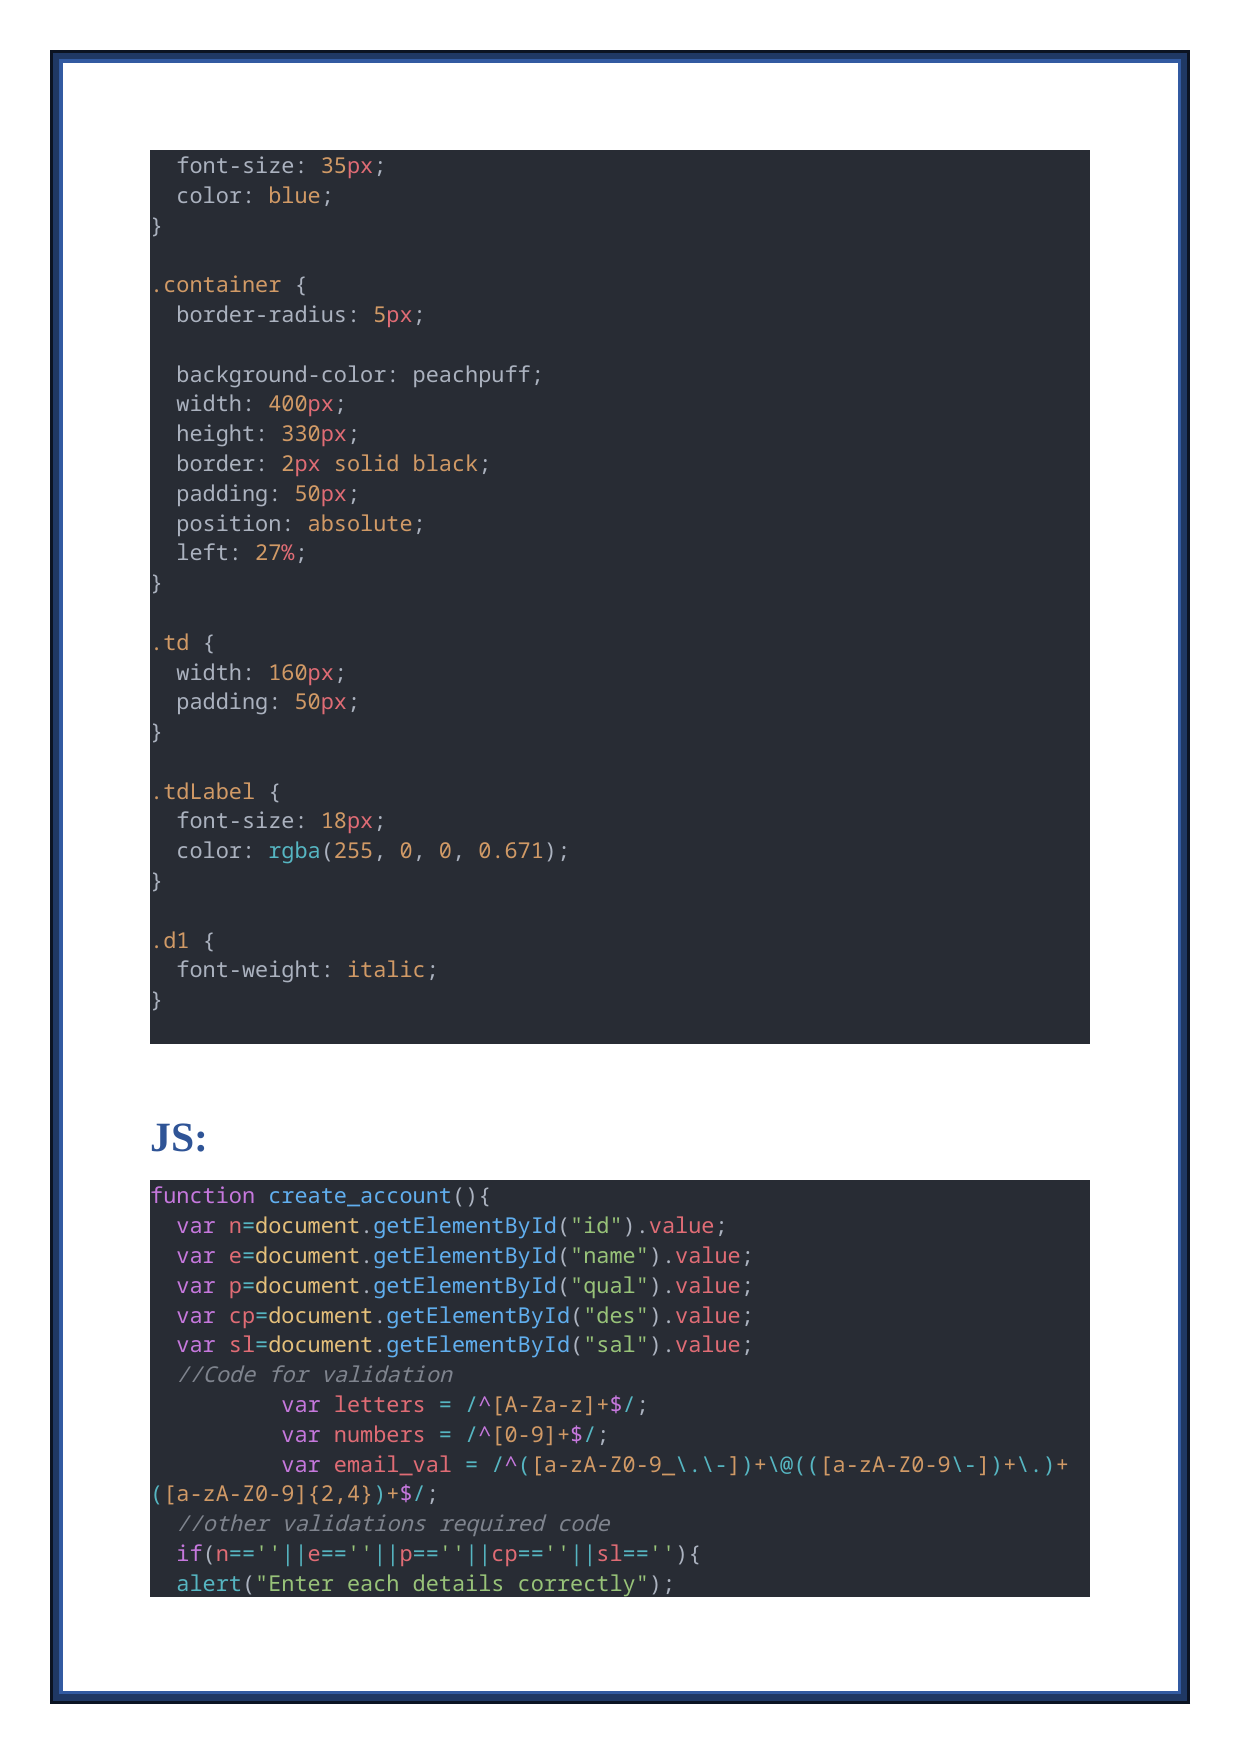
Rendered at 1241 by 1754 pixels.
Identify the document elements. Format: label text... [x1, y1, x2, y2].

text color: blue; [150, 180, 1090, 209]
text left: 27%; [150, 537, 1090, 567]
text border: 2px solid black; [150, 448, 1090, 478]
text padding: 50px; [150, 478, 1090, 507]
text font-size: 18px; [150, 805, 1090, 835]
text var letters = /^[A-Za-z]+$/; [150, 1389, 1090, 1419]
text .tdLabel { [150, 776, 1090, 805]
text var n=document.getElementById("id").value; [150, 1210, 1090, 1240]
text .td { [150, 627, 1090, 656]
text color: rgba(255, 0, 0, 0.671); [150, 835, 1090, 865]
text font-weight: italic; [150, 954, 1090, 984]
text .d1 { [150, 924, 1090, 954]
text var cp=document.getElementById("des").value; [150, 1299, 1090, 1329]
text } [150, 716, 1090, 746]
text var numbers = /^[0-9]+$/; [150, 1419, 1090, 1448]
text JS: [150, 1112, 1090, 1160]
text if(n==''||e==''||p==''||cp==''||sl==''){ [150, 1538, 1090, 1568]
text padding: 50px; [150, 686, 1090, 716]
text function create_account(){ [150, 1180, 1090, 1210]
text width: 160px; [150, 656, 1090, 686]
text } [150, 567, 1090, 597]
text background-color: peachpuff; [150, 358, 1090, 388]
text } [150, 984, 1090, 1014]
text var e=document.getElementById("name").value; [150, 1240, 1090, 1270]
text width: 400px; [150, 388, 1090, 418]
text font-size: 35px; [150, 150, 1090, 180]
text var sl=document.getElementById("sal").value; [150, 1329, 1090, 1359]
text var email_val = /^([a-zA-Z0-9_\.\-])+\@(([a-zA-Z0-9\-])+\.)+([a-zA-Z0-9]{2,4})+$/; [150, 1448, 1090, 1508]
text } [150, 865, 1090, 895]
text //Code for validation [150, 1359, 1090, 1389]
text } [150, 209, 1090, 239]
text alert("Enter each details correctly"); [150, 1568, 1090, 1597]
text //other validations required code [150, 1508, 1090, 1538]
text position: absolute; [150, 507, 1090, 537]
text var p=document.getElementById("qual").value; [150, 1270, 1090, 1299]
text .container { [150, 269, 1090, 299]
text border-radius: 5px; [150, 299, 1090, 329]
text height: 330px; [150, 418, 1090, 448]
